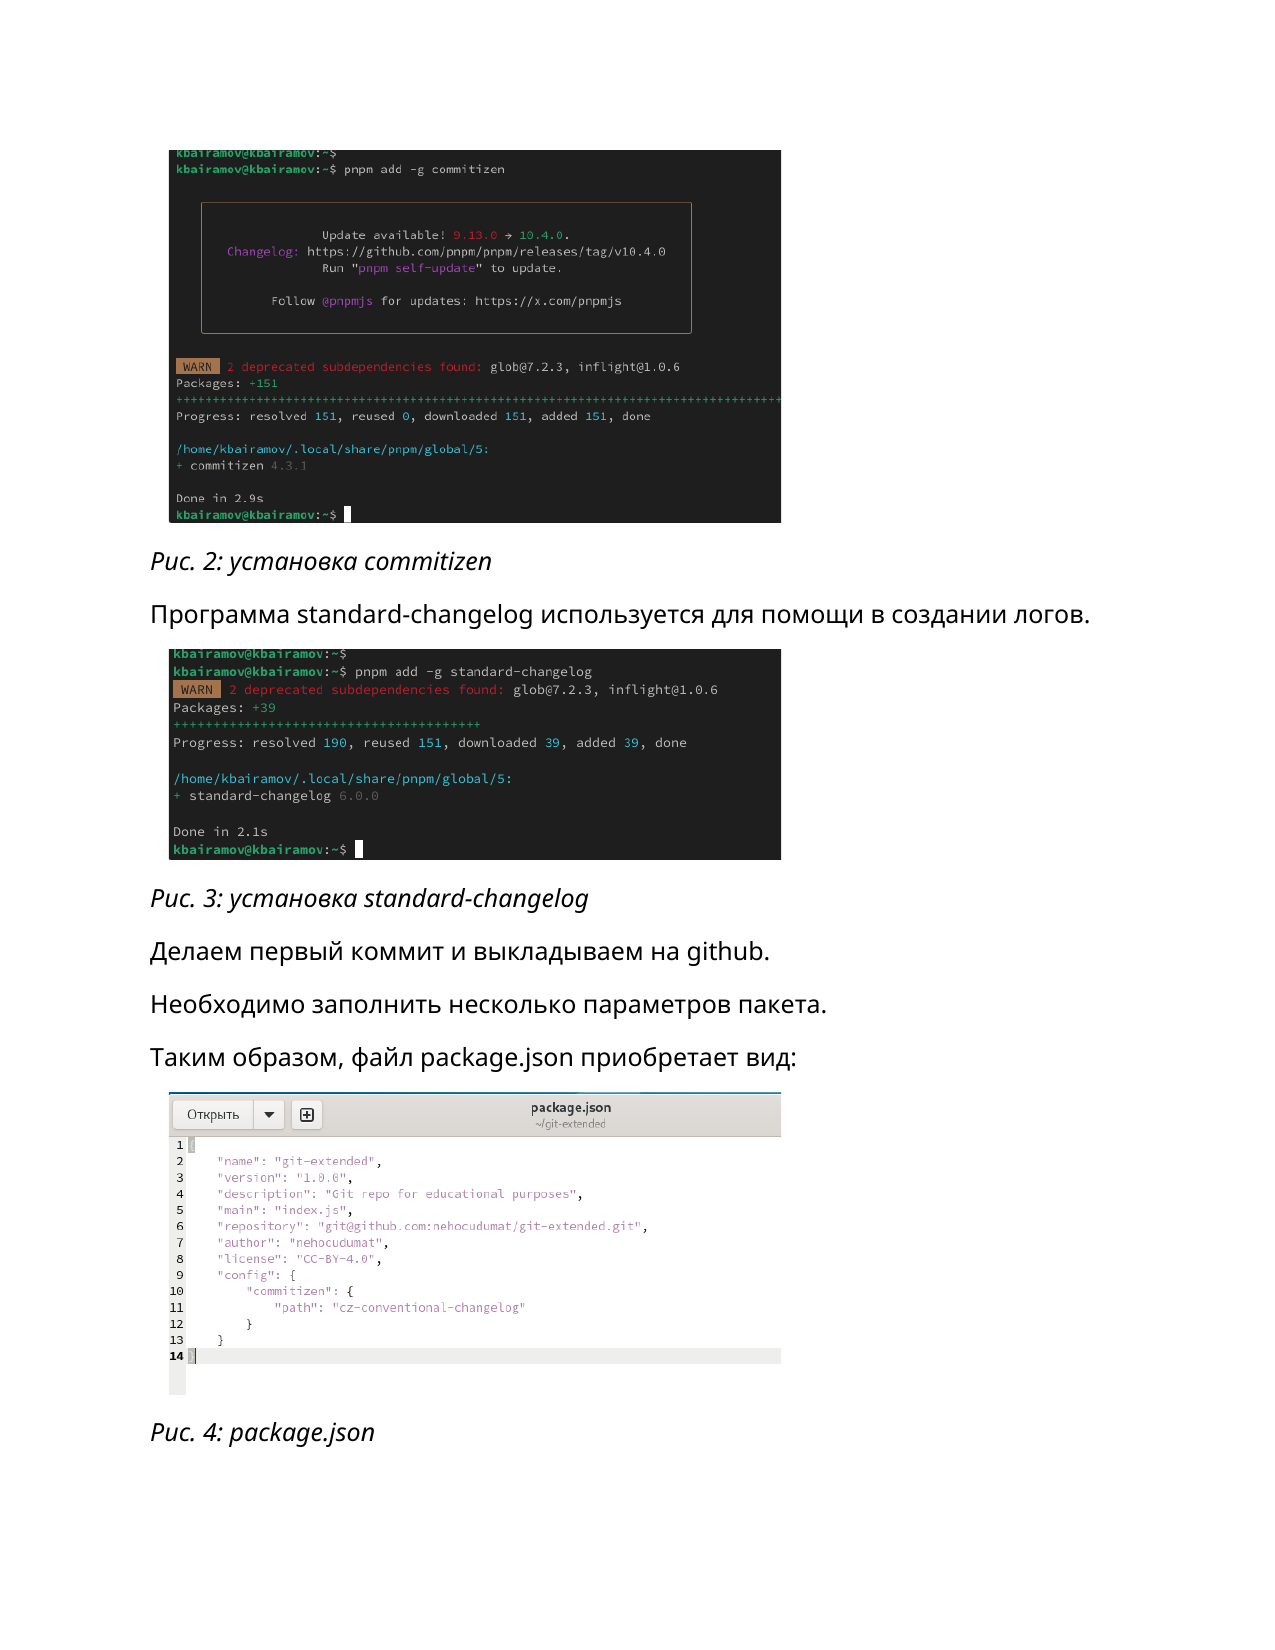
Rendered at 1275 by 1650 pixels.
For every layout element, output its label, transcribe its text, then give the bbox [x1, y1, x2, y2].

picture [168, 649, 782, 860]
text Рис. 2: установка commitizen [150, 544, 1125, 578]
text Таким образом, файл package.json приобретает вид: [150, 1039, 1125, 1073]
text Необходимо заполнить несколько параметров пакета. [150, 986, 1125, 1021]
text Делаем первый коммит и выкладываем на github. [150, 934, 1125, 968]
text Программа standard-changelog используется для помощи в создании логов. [150, 596, 1125, 631]
text Рис. 4: package.json [150, 1415, 1125, 1449]
text Рис. 3: установка standard-changelog [150, 881, 1125, 915]
picture [168, 150, 782, 523]
picture [168, 1092, 782, 1395]
